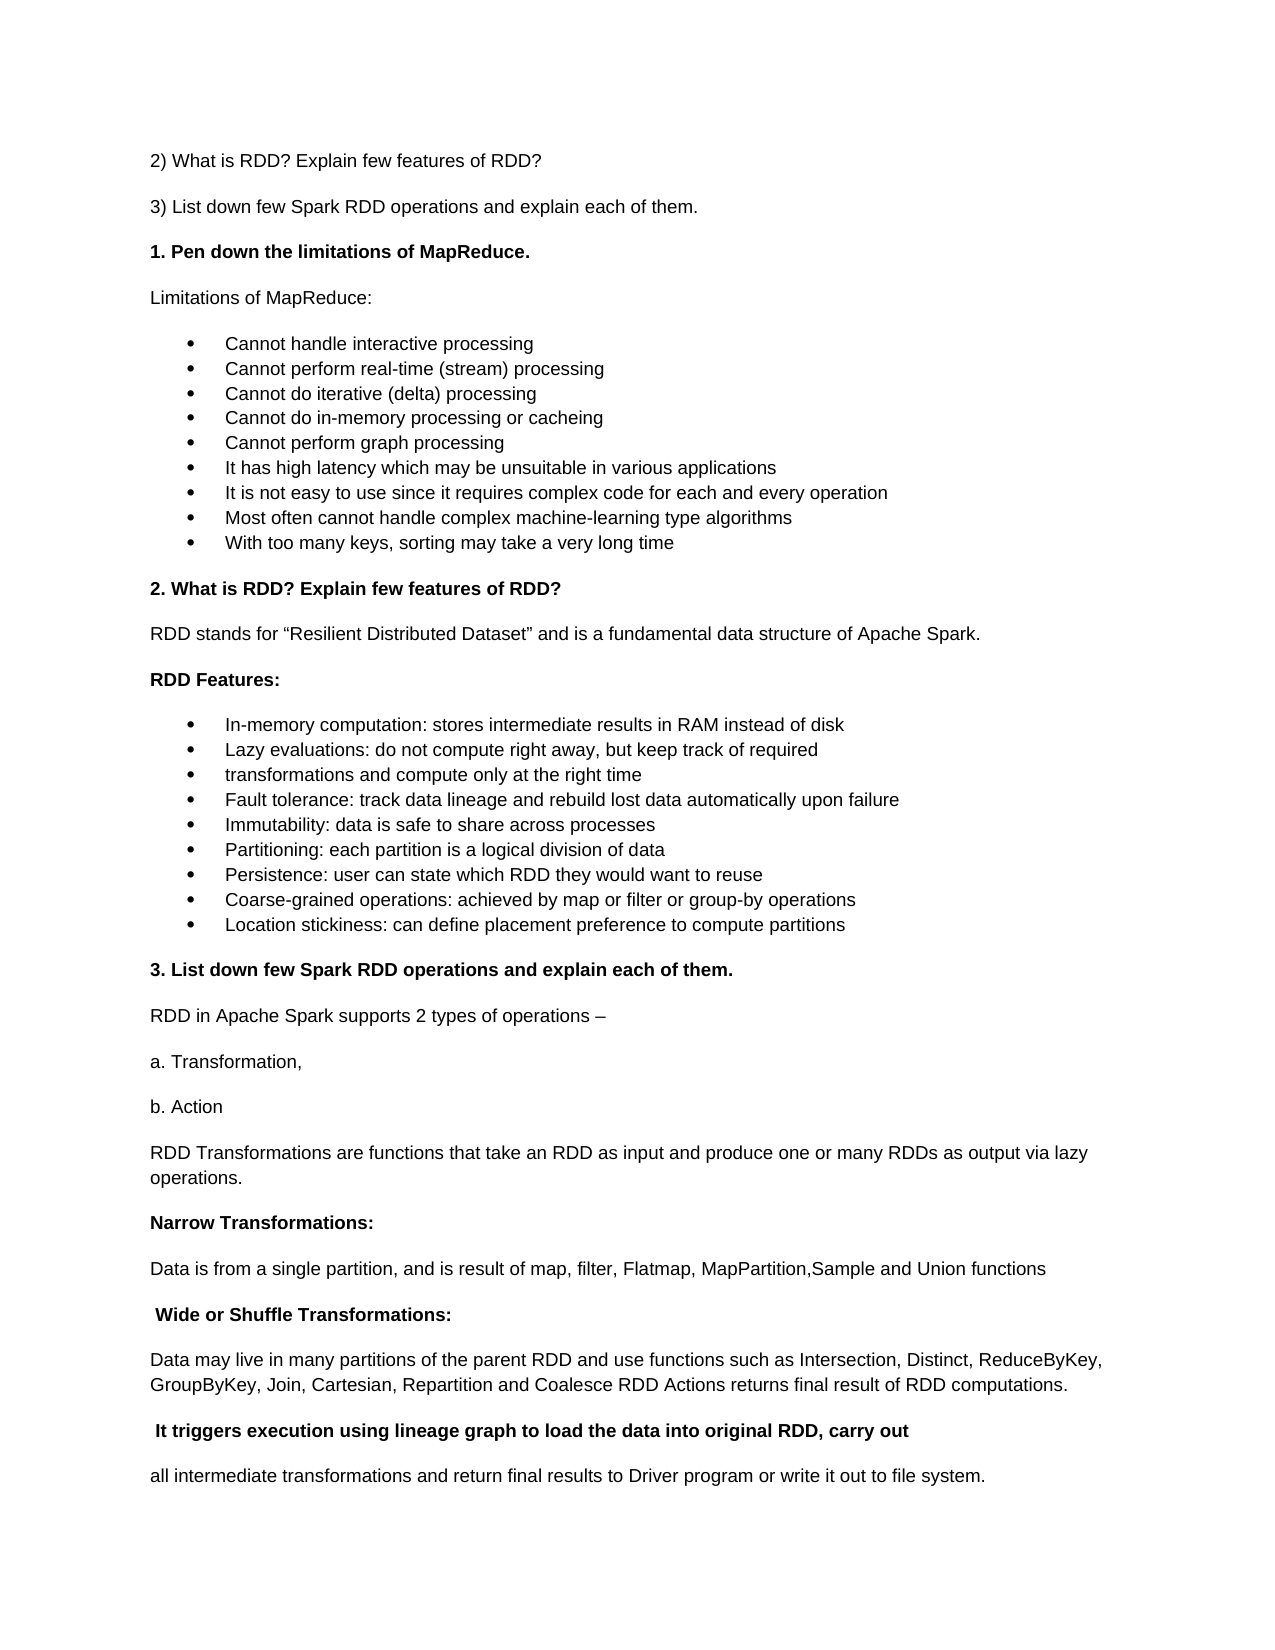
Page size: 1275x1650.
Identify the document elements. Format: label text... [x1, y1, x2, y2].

list Cannot do in-memory processing or cacheing [187, 407, 1125, 429]
text b. Action [150, 1096, 1125, 1118]
list Cannot handle interactive processing [187, 332, 1125, 354]
text Wide or Shuffle Transformations: [150, 1303, 1125, 1325]
list Partitioning: each partition is a logical division of data [187, 839, 1125, 860]
text Limitations of MapReduce: [150, 287, 1125, 308]
list Lazy evaluations: do not compute right away, but keep track of required [187, 739, 1125, 761]
list With too many keys, sorting may take a very long time [187, 532, 1125, 553]
text RDD stands for “Resilient Distributed Dataset” and is a fundamental data structure of Apache Spark. [150, 623, 1125, 644]
list In-memory computation: stores intermediate results in RAM instead of disk [187, 714, 1125, 736]
list Cannot do iterative (delta) processing [187, 382, 1125, 404]
list It has high latency which may be unsuitable in various applications [187, 457, 1125, 479]
text Data may live in many partitions of the parent RDD and use functions such as Intersection, Distinct, ReduceByKey, GroupByKey, Join, Cartesian, Repartition and Coalesce RDD Actions returns final result of RDD computations. [150, 1349, 1125, 1395]
list Coarse-grained operations: achieved by map or filter or group-by operations [187, 888, 1125, 910]
text RDD in Apache Spark supports 2 types of operations – [150, 1005, 1125, 1026]
list Location stickiness: can define placement preference to compute partitions [187, 913, 1125, 935]
list transformations and compute only at the right time [187, 764, 1125, 786]
list It is not easy to use since it requires complex code for each and every operation [187, 482, 1125, 503]
text 2) What is RDD? Explain few features of RDD? [150, 150, 1125, 172]
text 3. List down few Spark RDD operations and explain each of them. [150, 959, 1125, 981]
text RDD Transformations are functions that take an RDD as input and produce one or many RDDs as output via lazy operations. [150, 1142, 1125, 1188]
text Data is from a single partition, and is result of map, filter, Flatmap, MapPartition,Sample and Union functions [150, 1258, 1125, 1279]
list Cannot perform real-time (stream) processing [187, 357, 1125, 379]
list Immutability: data is safe to share across processes [187, 814, 1125, 836]
list Most often cannot handle complex machine-learning type algorithms [187, 507, 1125, 528]
text 1. Pen down the limitations of MapReduce. [150, 241, 1125, 263]
list Persistence: user can state which RDD they would want to reuse [187, 864, 1125, 885]
text all intermediate transformations and return final results to Driver program or write it out to file system. [150, 1465, 1125, 1487]
text 2. What is RDD? Explain few features of RDD? [150, 577, 1125, 599]
text 3) List down few Spark RDD operations and explain each of them. [150, 196, 1125, 217]
list Cannot perform graph processing [187, 432, 1125, 454]
text a. Transformation, [150, 1050, 1125, 1072]
text RDD Features: [150, 669, 1125, 690]
list Fault tolerance: track data lineage and rebuild lost data automatically upon failure [187, 789, 1125, 811]
text It triggers execution using lineage graph to load the data into original RDD, carry out [150, 1419, 1125, 1441]
text Narrow Transformations: [150, 1212, 1125, 1234]
